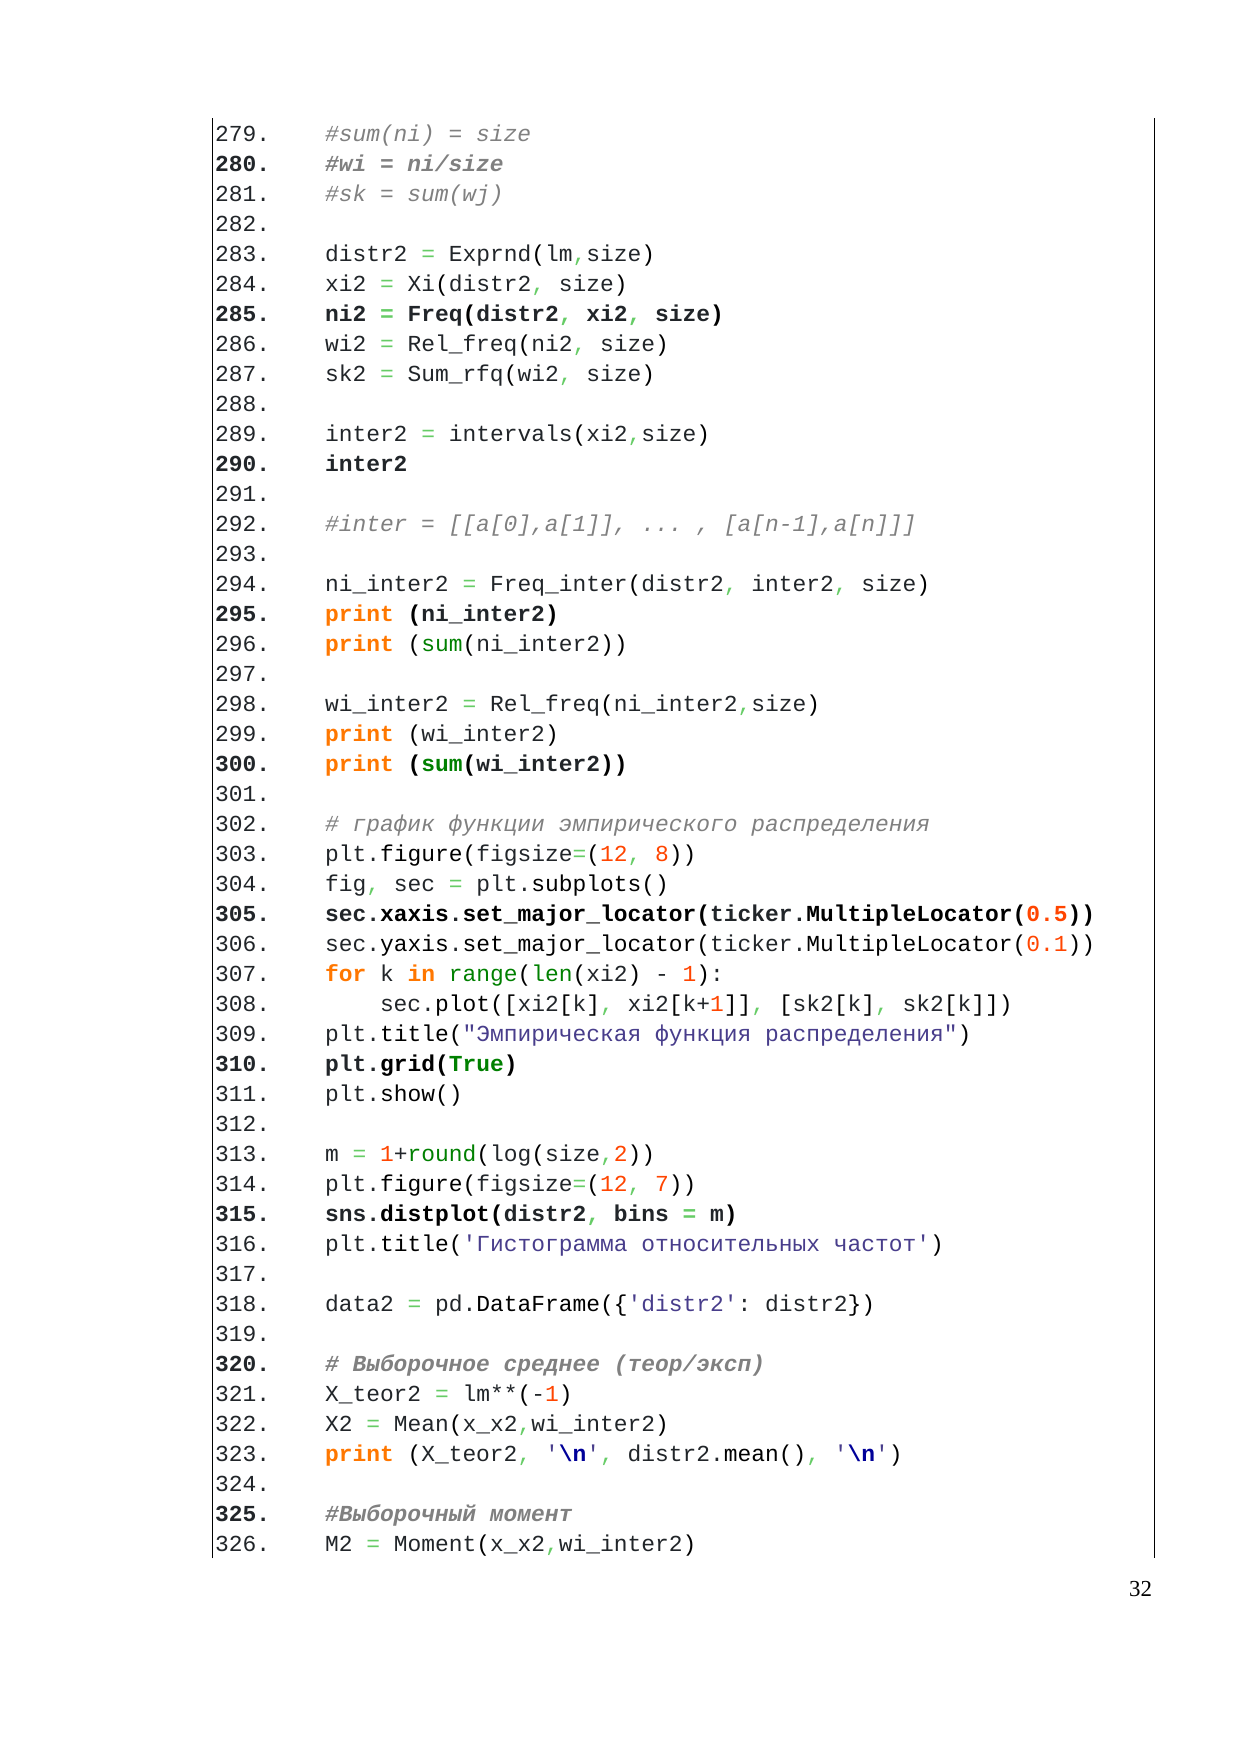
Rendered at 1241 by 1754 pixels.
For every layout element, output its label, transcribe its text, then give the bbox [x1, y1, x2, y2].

list data2 = pd.DataFrame({'distr2': distr2}) [213, 1288, 1154, 1318]
list wi_inter2 = Rel_freq(ni_inter2,size) [213, 688, 1154, 718]
list fig, sec = plt.subplots() [213, 868, 1154, 898]
list print (ni_inter2) [213, 598, 1154, 628]
list print (sum(wi_inter2)) [213, 748, 1154, 778]
list sec.yaxis.set_major_locator(ticker.MultipleLocator(0.1)) [213, 928, 1154, 958]
list print (X_teor2, '\n', distr2.mean(), '\n') [213, 1438, 1154, 1468]
list sns.distplot(distr2, bins = m) [213, 1198, 1154, 1228]
list ni2 = Freq(distr2, xi2, size) [213, 298, 1154, 328]
list X2 = Mean(x_x2,wi_inter2) [213, 1408, 1154, 1438]
list xi2 = Xi(distr2, size) [213, 268, 1154, 298]
list # Выборочное среднее (теор/эксп) [213, 1348, 1154, 1378]
list wi2 = Rel_freq(ni2, size) [213, 328, 1154, 358]
list #sum(ni) = size [213, 118, 1154, 148]
list plt.title('Гистограмма относительных частот') [213, 1228, 1154, 1258]
list #sk = sum(wj) [213, 178, 1154, 208]
list # график функции эмпирического распределения [213, 808, 1154, 838]
list inter2 = intervals(xi2,size) [213, 418, 1154, 448]
list sec.xaxis.set_major_locator(ticker.MultipleLocator(0.5)) [213, 898, 1154, 928]
list M2 = Moment(x_x2,wi_inter2) [213, 1528, 1154, 1558]
list print (wi_inter2) [213, 718, 1154, 748]
list #wi = ni/size [213, 148, 1154, 178]
list plt.figure(figsize=(12, 7)) [213, 1168, 1154, 1198]
list X_teor2 = lm**(-1) [213, 1378, 1154, 1408]
list print (sum(ni_inter2)) [213, 628, 1154, 658]
list sk2 = Sum_rfq(wi2, size) [213, 358, 1154, 388]
list #Выборочный момент [213, 1498, 1154, 1528]
list for k in range(len(xi2) - 1): [213, 958, 1154, 988]
list distr2 = Exprnd(lm,size) [213, 238, 1154, 268]
list ni_inter2 = Freq_inter(distr2, inter2, size) [213, 568, 1154, 598]
list inter2 [213, 448, 1154, 478]
list #inter = [[a[0],a[1]], ... , [a[n-1],a[n]]] [213, 508, 1154, 538]
list plt.figure(figsize=(12, 8)) [213, 838, 1154, 868]
list sec.plot([xi2[k], xi2[k+1]], [sk2[k], sk2[k]]) [213, 988, 1154, 1018]
list m = 1+round(log(size,2)) [213, 1138, 1154, 1168]
list plt.grid(True) [213, 1048, 1154, 1078]
list plt.show() [213, 1078, 1154, 1108]
list plt.title("Эмпирическая функция распределения") [213, 1018, 1154, 1048]
